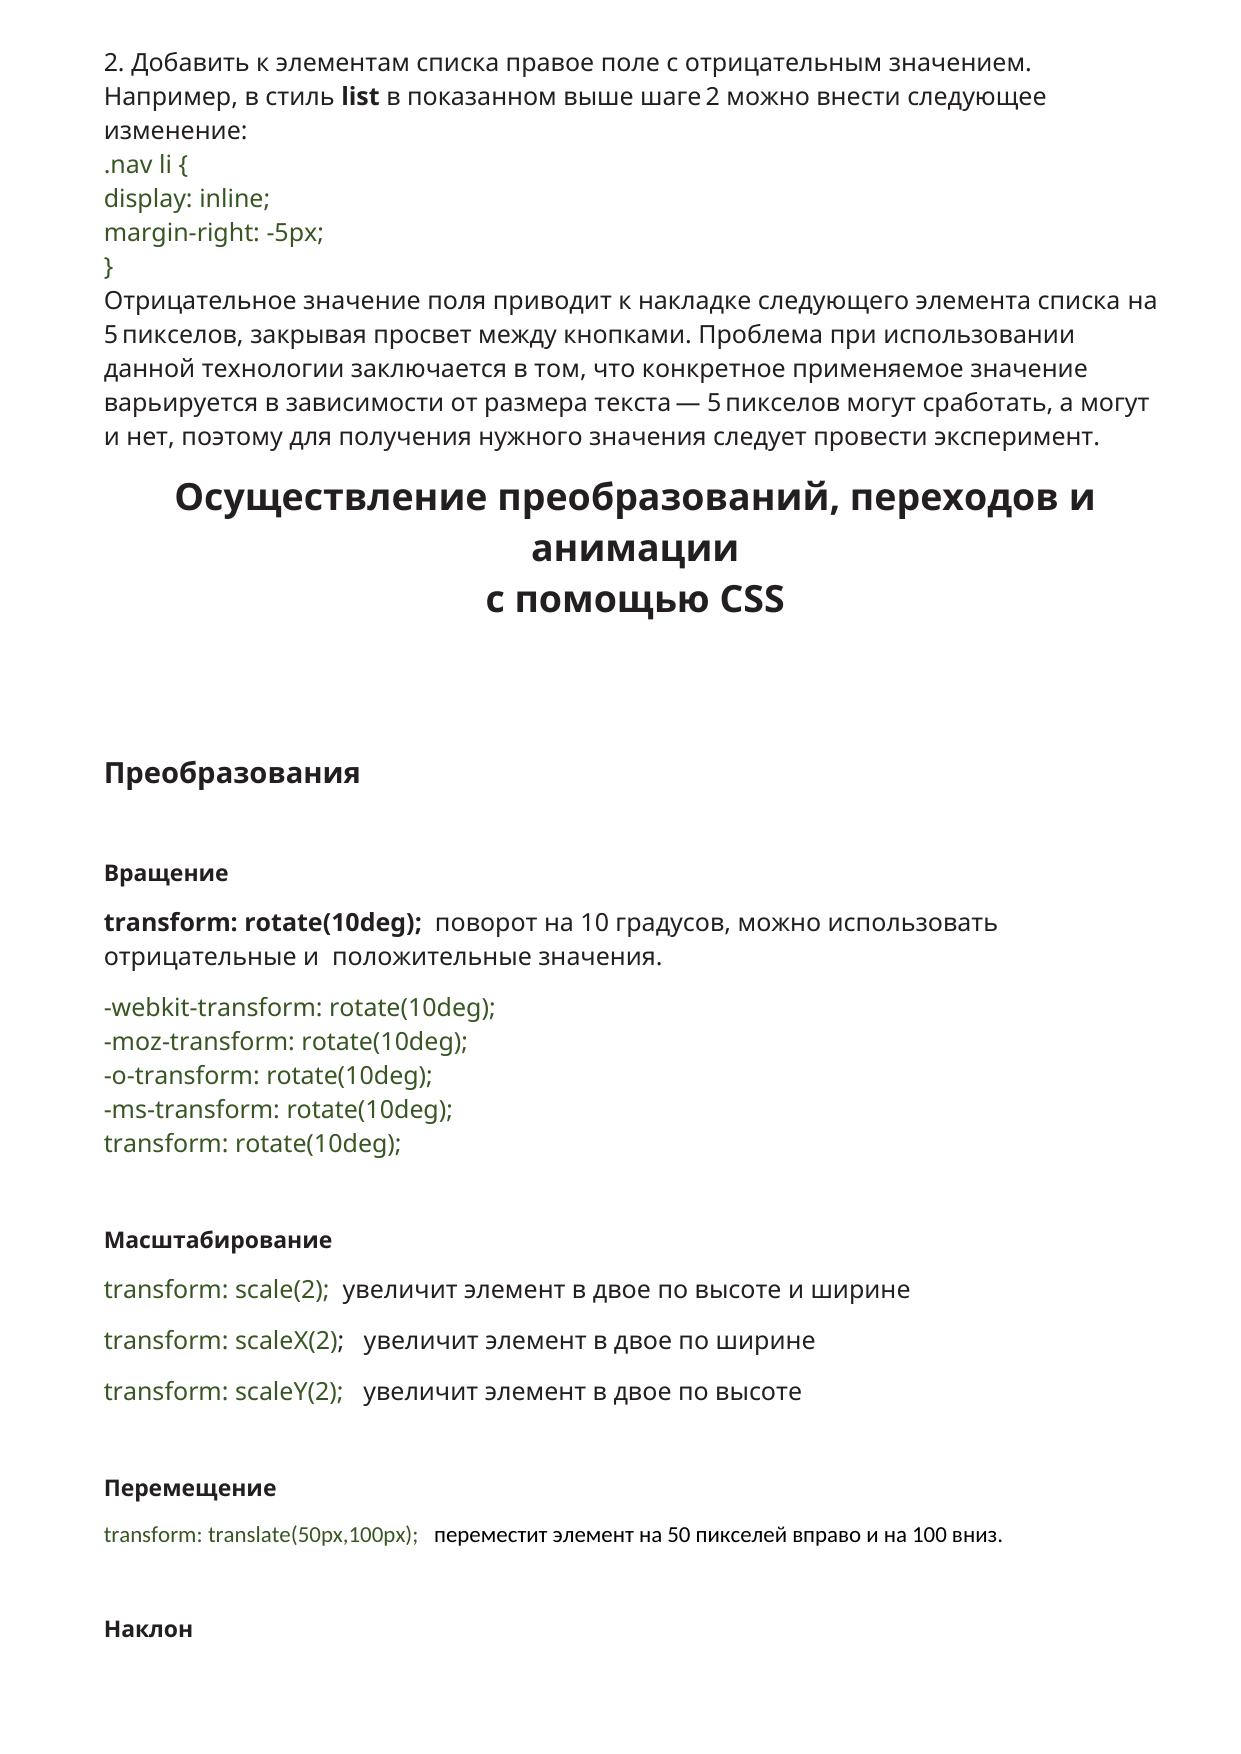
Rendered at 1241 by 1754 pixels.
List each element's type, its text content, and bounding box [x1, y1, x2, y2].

text Наклон [103, 1613, 1167, 1644]
text transform: rotate(10deg); поворот на 10 градусов, можно использовать отрицательные и положительные значения. [103, 904, 1167, 973]
text transform: translate(50px,100px); переместит элемент на 50 пикселей вправо и на 100 вниз. [103, 1520, 1167, 1548]
text transform: scaleY(2); увеличит элемент в двое по высоте [103, 1373, 1167, 1408]
text Вращение [103, 857, 1167, 888]
text transform: scaleX(2); увеличит элемент в двое по ширине [103, 1323, 1167, 1357]
text Перемещение [103, 1472, 1167, 1503]
text transform: scale(2); увеличит элемент в двое по высоте и ширине [103, 1272, 1167, 1306]
text -webkit-transform: rotate(10deg); -moz-transform: rotate(10deg); -o-transform: rotate(10deg); -ms-transform: rotate(10deg); transform: rotate(10deg); [103, 989, 1167, 1159]
text 2. Добавить к элементам списка правое поле с отрицательным значением. Например, в стиль list в показанном выше шаге 2 можно внести следующее изменение: .nav li { display: inline; margin-right: -5px; } Отрицательное значение поля приводит к накладке следующего элемента списка на 5 пикселов, закрывая просвет между кнопками. Проблема при использовании данной технологии заключается в том, что конкретное применяемое значение варьируется в зависимости от размера текста — 5 пикселов могут сработать, а могут и нет, поэтому для получения нужного значения следует провести эксперимент. [103, 44, 1167, 453]
text Масштабирование [103, 1224, 1167, 1255]
text Осуществление преобразований, переходов и анимации с помощью CSS [103, 470, 1167, 623]
text Преобразования [103, 752, 1167, 792]
